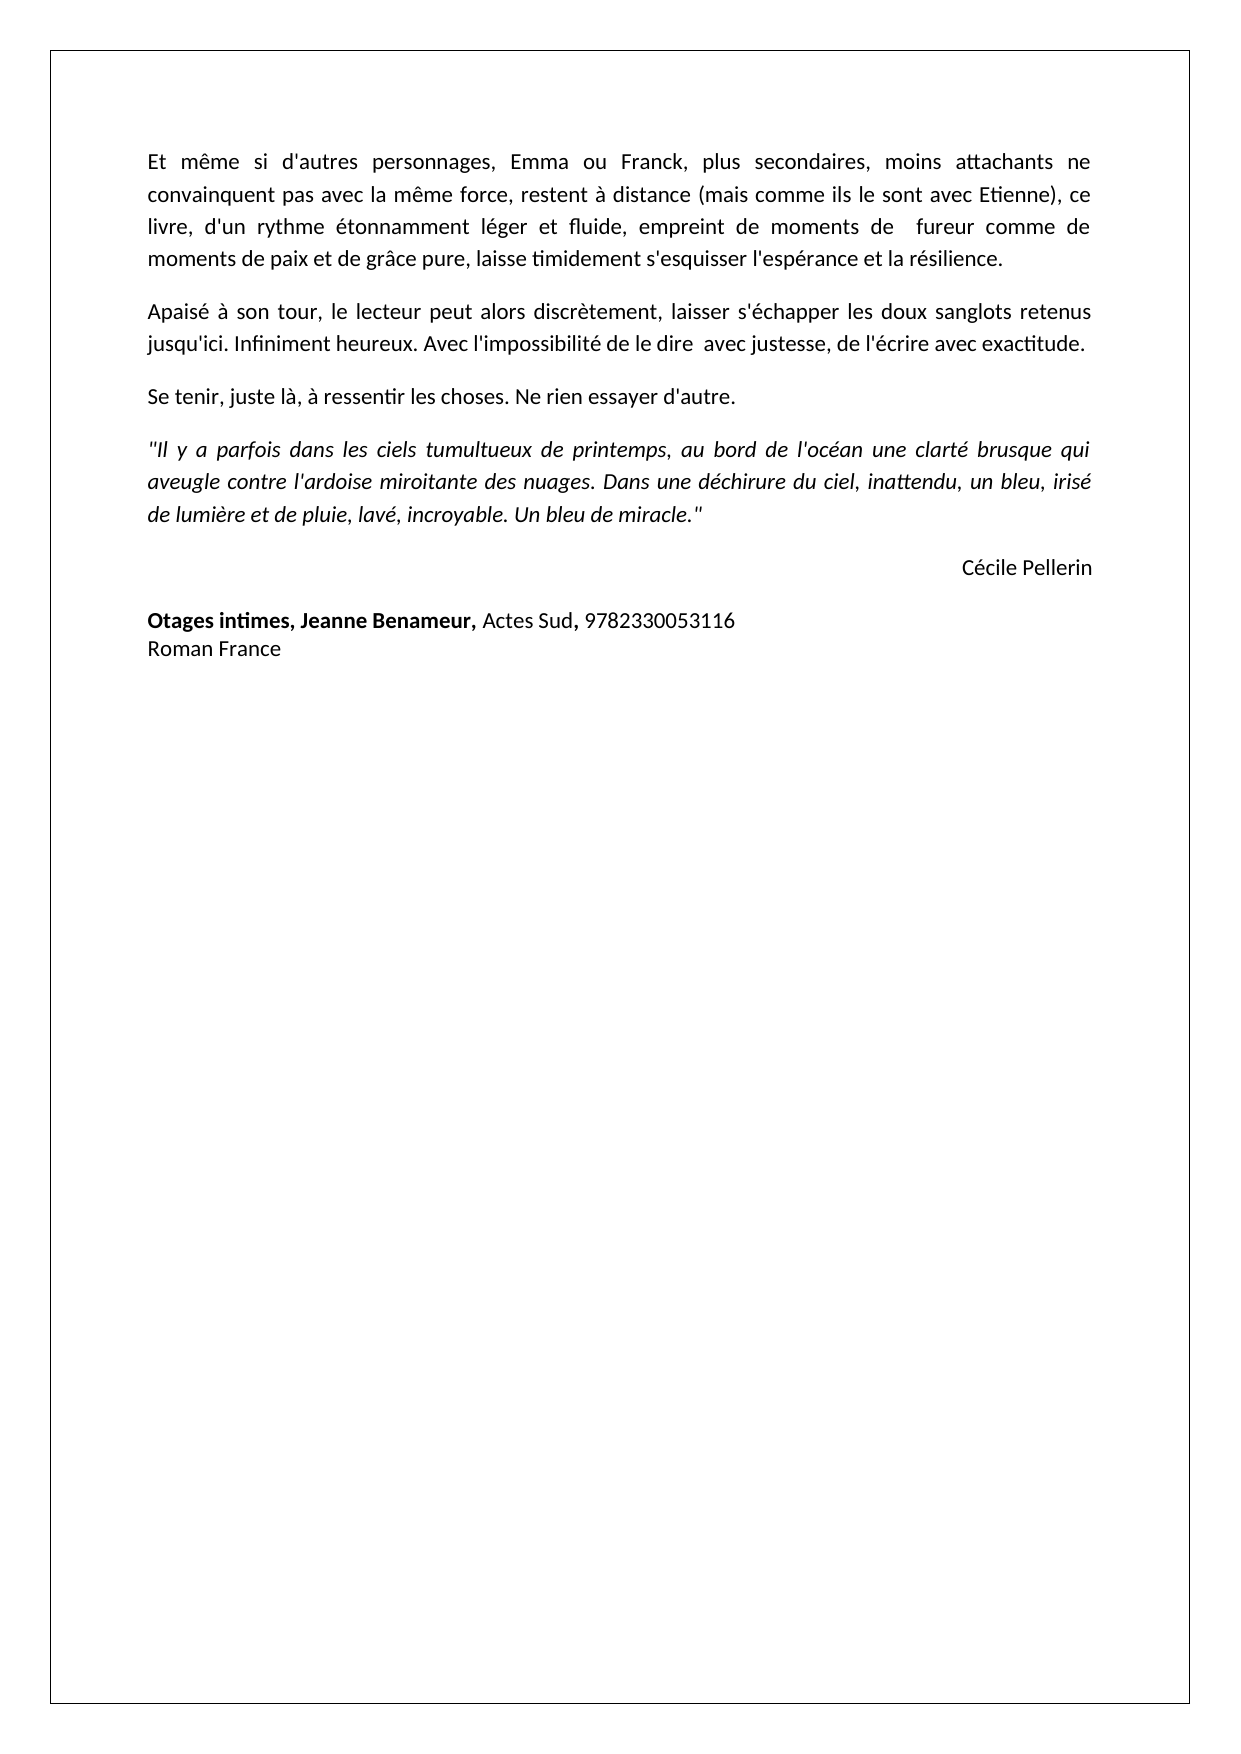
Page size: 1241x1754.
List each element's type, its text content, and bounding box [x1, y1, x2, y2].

text Et même si d'autres personnages, Emma ou Franck, plus secondaires, moins attachants ne convainquent pas avec la même force, restent à distance (mais comme ils le sont avec Etienne), ce livre, d'un rythme étonnamment léger et fluide, empreint de moments de fureur comme de moments de paix et de grâce pure, laisse timidement s'esquisser l'espérance et la résilience. [147, 147, 1093, 272]
text Roman France [147, 634, 1093, 662]
text Otages intimes, Jeanne Benameur, Actes Sud, 9782330053116 [147, 606, 1093, 634]
text "Il y a parfois dans les ciels tumultueux de printemps, au bord de l'océan une clarté brusque qui aveugle contre l'ardoise miroitante des nuages. Dans une déchirure du ciel, inattendu, un bleu, irisé de lumière et de pluie, lavé, incroyable. Un bleu de miracle." [147, 435, 1093, 528]
text Apaisé à son tour, le lecteur peut alors discrètement, laisser s'échapper les doux sanglots retenus jusqu'ici. Infiniment heureux. Avec l'impossibilité de le dire avec justesse, de l'écrire avec exactitude. [147, 297, 1093, 357]
text Cécile Pellerin [147, 553, 1093, 581]
text Se tenir, juste là, à ressentir les choses. Ne rien essayer d'autre. [147, 382, 1093, 410]
